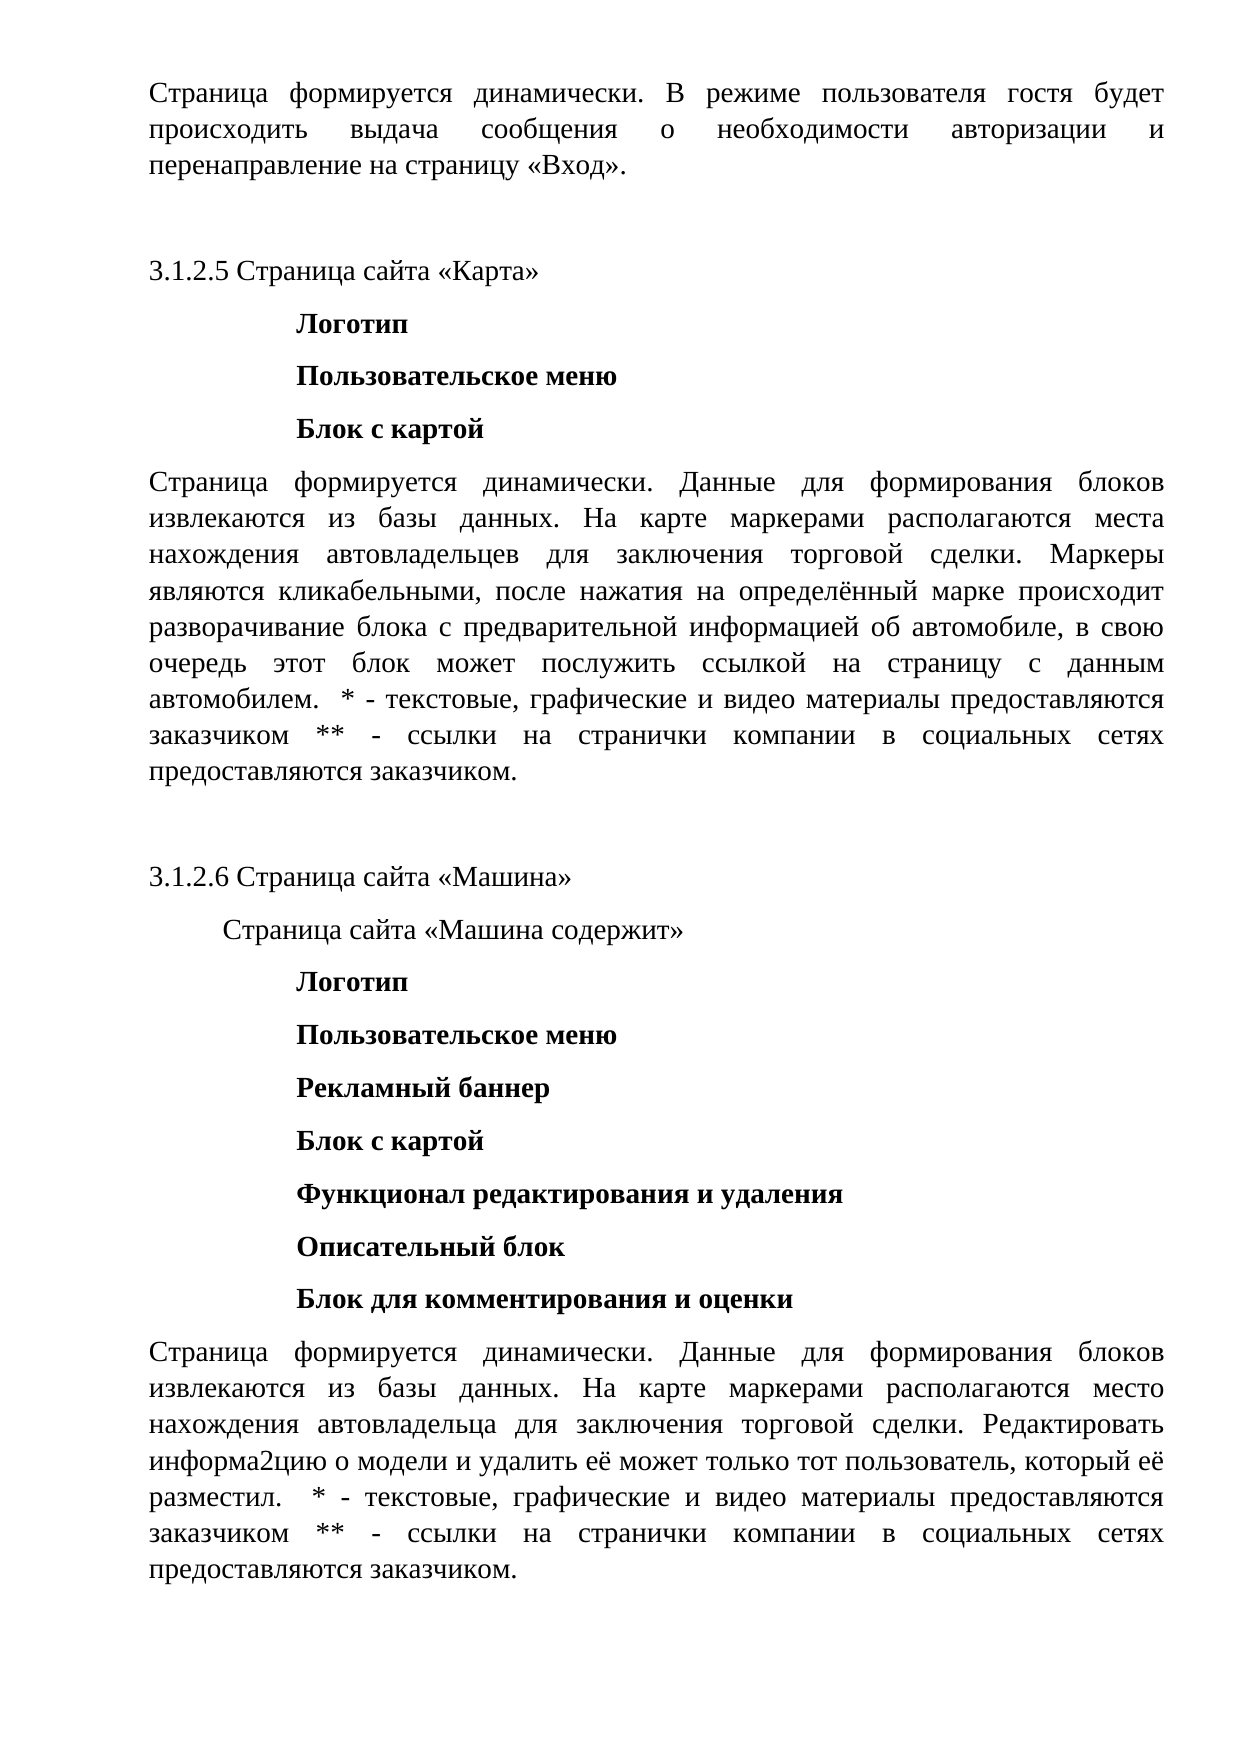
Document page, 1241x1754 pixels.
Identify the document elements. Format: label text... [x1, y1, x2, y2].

text Блок для комментирования и оценки [222, 1281, 1165, 1315]
text 3.1.2.5 Страница сайта «Карта» [149, 253, 1165, 286]
text Описательный блок [149, 1229, 1165, 1262]
text Логотип [222, 964, 1165, 998]
text Страница формируется динамически. В режиме пользователя гостя будет происходить выдача сообщения о необходимости авторизации и перенаправление на страницу «Вход». [149, 75, 1165, 181]
text Страница сайта «Машина содержит» [149, 912, 1165, 945]
text Пользовательское меню [222, 1017, 1165, 1051]
text Рекламный баннер [222, 1070, 1165, 1104]
text Страница формируется динамически. Данные для формирования блоков извлекаются из базы данных. На карте маркерами располагаются места нахождения автовладельцев для заключения торговой сделки. Маркеры являются кликабельными, после нажатия на определённый марке происходит разворачивание блока с предварительной информацией об автомобиле, в свою очередь этот блок может послужить ссылкой на страницу с данным автомобилем. * - текстовые, графические и видео материалы предоставляются заказчиком ** - ссылки на странички компании в социальных сетях предоставляются заказчиком. [149, 464, 1165, 787]
text 3.1.2.6 Страница сайта «Машина» [149, 859, 1165, 892]
text Функционал редактирования и удаления [75, 1176, 1165, 1209]
text Логотип [222, 306, 1165, 339]
text Блок с картой [75, 411, 1165, 445]
text Страница формируется динамически. Данные для формирования блоков извлекаются из базы данных. На карте маркерами располагаются место нахождения автовладельца для заключения торговой сделки. Редактировать информа2цию о модели и удалить её может только тот пользователь, который её разместил. * - текстовые, графические и видео материалы предоставляются заказчиком ** - ссылки на странички компании в социальных сетях предоставляются заказчиком. [149, 1334, 1165, 1585]
text Блок с картой [75, 1123, 1165, 1157]
text Пользовательское меню [222, 358, 1165, 392]
